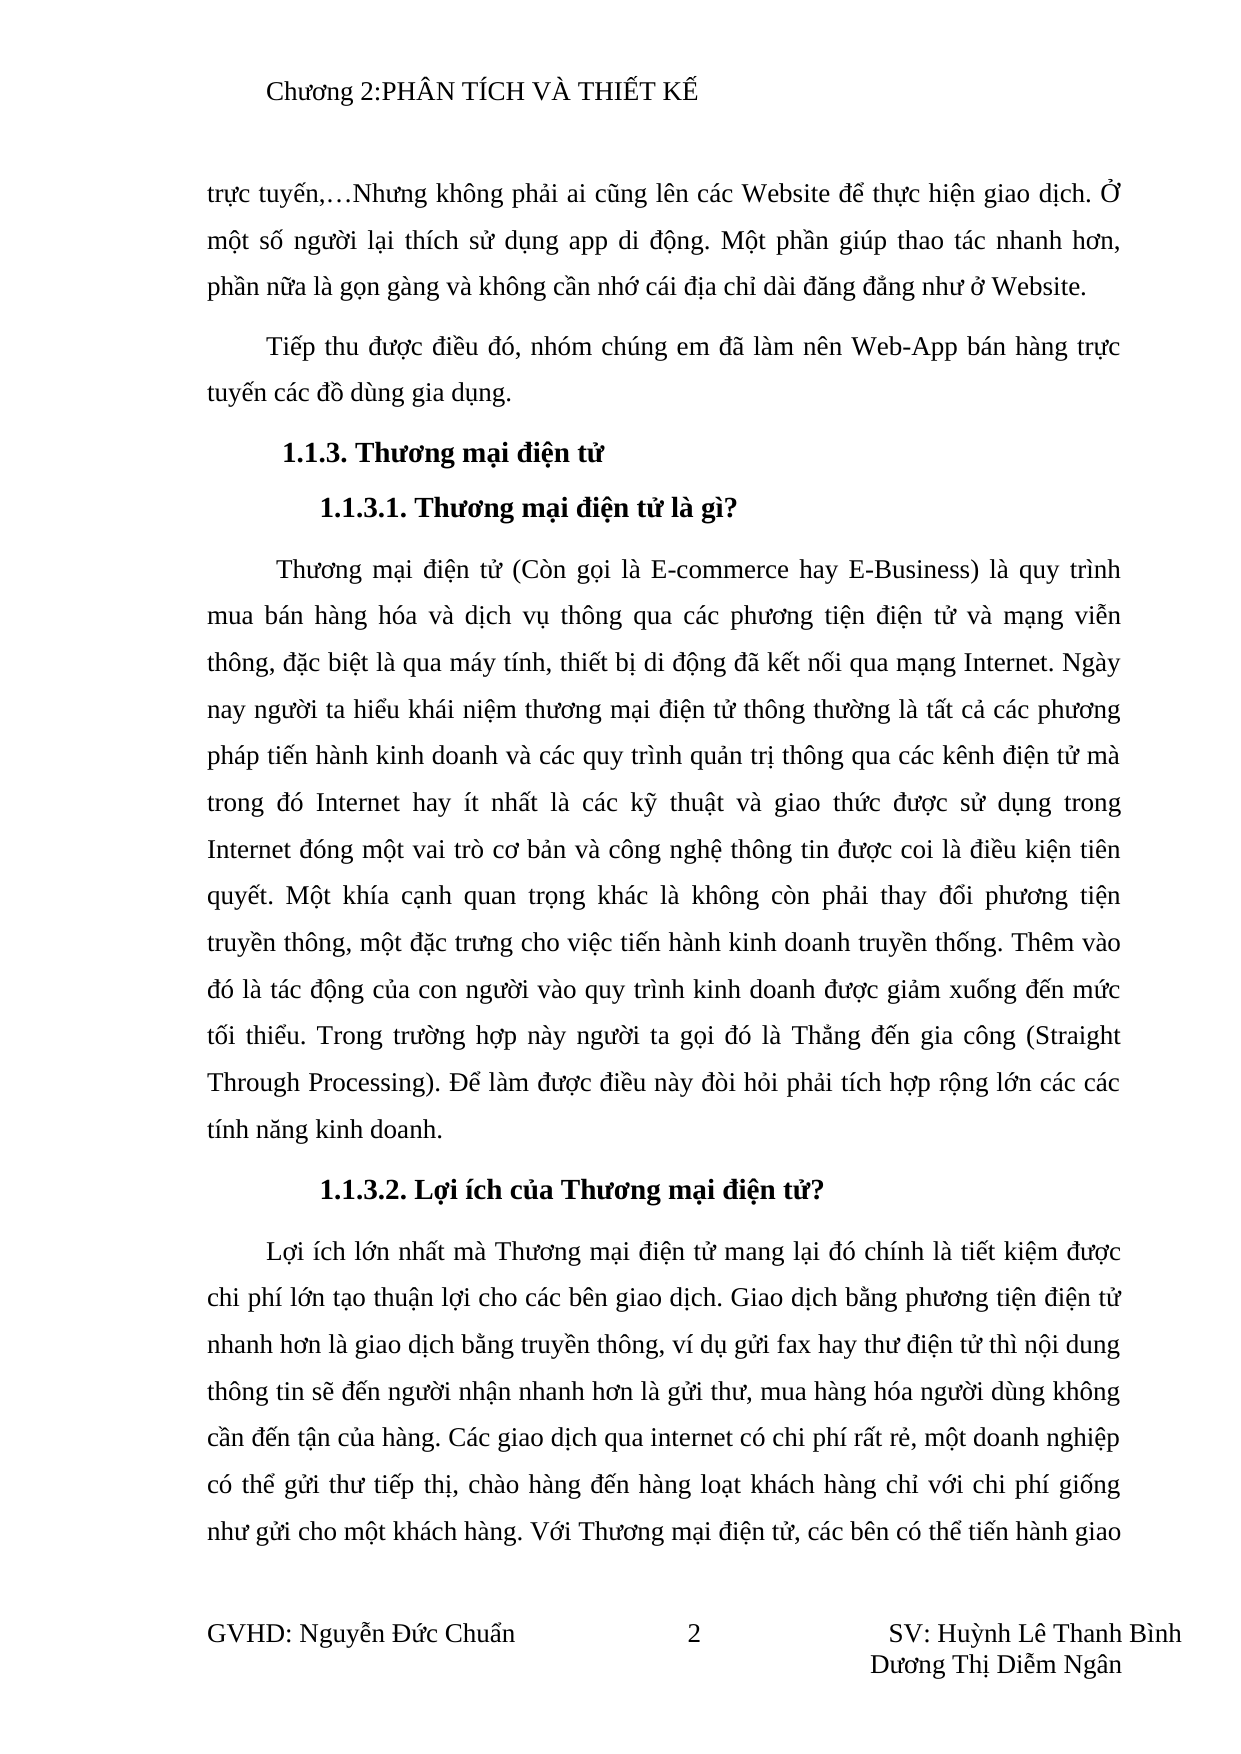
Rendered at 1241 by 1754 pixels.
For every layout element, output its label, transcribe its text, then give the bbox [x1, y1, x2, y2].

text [207, 1235, 1122, 1546]
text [207, 177, 1122, 302]
subtitle Lợi ích của Thương mại điện tử? [319, 1172, 1122, 1206]
text Tiếp thu được điều đó, nhóm chúng em đã làm nên Web-App bán hàng trực tuyến các đồ dùng gia dụng. [207, 330, 1122, 407]
text Thương mại điện tử (Còn gọi là E-commerce hay E-Business) là quy trình mua bán hàng hóa và dịch vụ thông qua các phương tiện điện tử và mạng viễn thông, đặc biệt là qua máy tính, thiết bị di động đã kết nối qua mạng Internet. Ngày nay người ta hiểu khái niệm thương mại điện tử thông thường là tất cả các phương pháp tiến hành kinh doanh và các quy trình quản trị thông qua các kênh điện tử mà trong đó Internet hay ít nhất là các kỹ thuật và giao thức được sử dụng trong Internet đóng một vai trò cơ bản và công nghệ thông tin được coi là điều kiện tiên quyết. Một khía cạnh quan trọng khác là không còn phải thay đổi phương tiện truyền thông, một đặc trưng cho việc tiến hành kinh doanh truyền thống. Thêm vào đó là tác động của con người vào quy trình kinh doanh được giảm xuống đến mức tối thiểu. Trong trường hợp này người ta gọi đó là Thẳng đến gia công (Straight Through Processing). Để làm được điều này đòi hỏi phải tích hợp rộng lớn các các tính năng kinh doanh. [207, 553, 1122, 1144]
subtitle Thương mại điện tử là gì? [319, 490, 1122, 523]
subtitle Thương mại điện tử [282, 436, 1122, 469]
